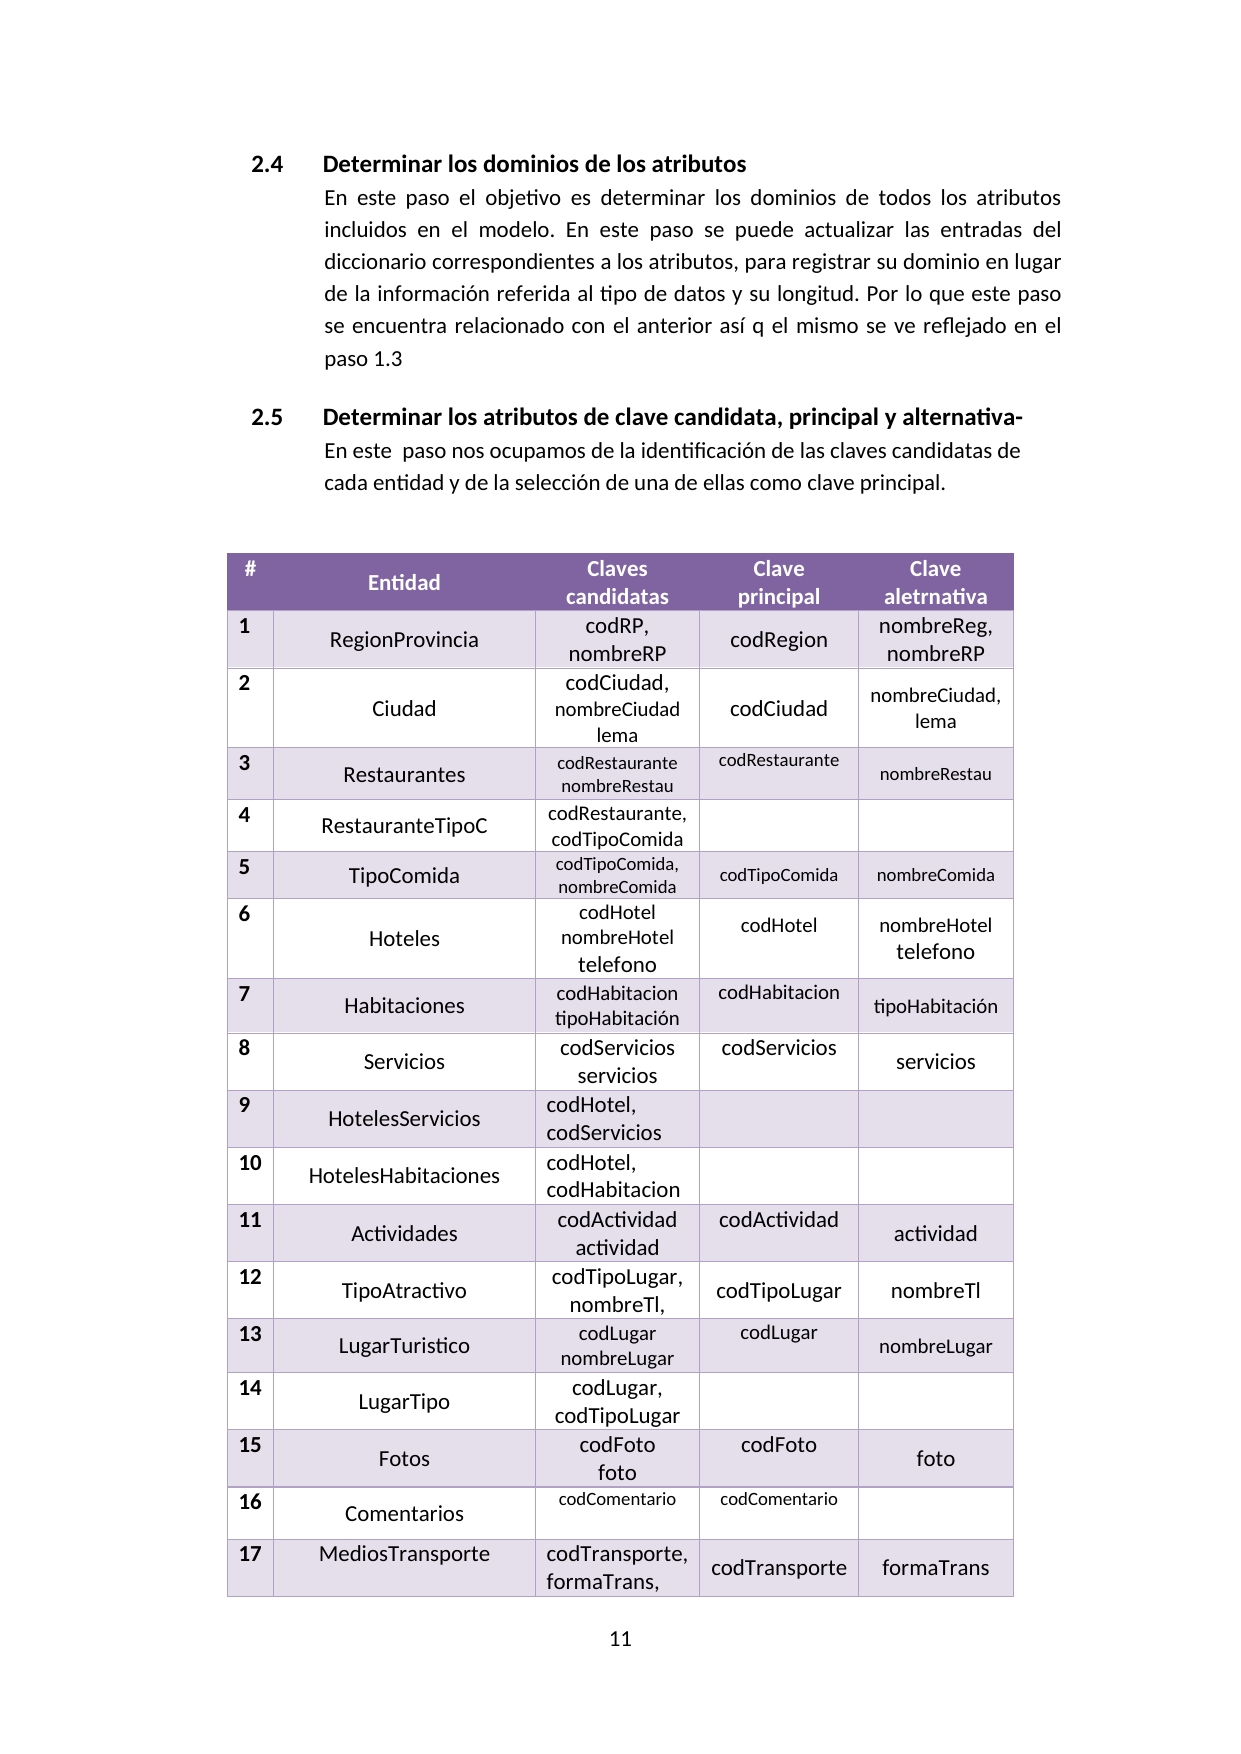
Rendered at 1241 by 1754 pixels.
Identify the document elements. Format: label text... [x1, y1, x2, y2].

table_cell actividad [859, 1205, 1013, 1261]
table_cell codHotel, codServicios [536, 1091, 699, 1147]
table_cell [859, 1373, 1013, 1429]
table_cell 14 [228, 1373, 273, 1429]
table_cell codTransporte [700, 1540, 858, 1596]
table_cell codFoto [700, 1430, 858, 1486]
table_header # [228, 554, 273, 610]
table_cell tipoHabitación [859, 979, 1013, 1032]
table_cell 12 [228, 1262, 273, 1318]
table_cell codRestaurante [700, 748, 858, 799]
table_cell Ciudad [274, 669, 535, 747]
table_cell nombreCiudad, lema [859, 669, 1013, 747]
list En este paso el objetivo es determinar los dominios de todos los atributos incluidos en el modelo. En este paso se puede actualizar las entradas del diccionario correspondientes a los atributos, para registrar su dominio en lugar de la información referida al tipo de datos y su longitud. Por lo que este paso se encuentra relacionado con el anterior así q el mismo se ve reflejado en el paso 1.3 [324, 183, 1063, 372]
table_cell TipoAtractivo [274, 1262, 535, 1318]
table_cell [700, 1148, 858, 1204]
table_cell codLugar [700, 1319, 858, 1372]
table_cell 11 [228, 1205, 273, 1261]
table_header Clave principal [700, 554, 858, 610]
table_cell [859, 800, 1013, 851]
table_cell 7 [228, 979, 273, 1032]
subtitle 2.5 Determinar los atributos de clave candidata, principal y alternativa- [251, 401, 1063, 431]
table_cell 5 [228, 852, 273, 898]
table_cell codHotel nombreHotel telefono [536, 899, 699, 978]
table_cell codTipoLugar, nombreTl, [536, 1262, 699, 1318]
table_cell 1 [228, 611, 273, 667]
table_cell codTransporte, formaTrans, [536, 1540, 699, 1596]
list En este paso nos ocupamos de la identificación de las claves candidatas de cada entidad y de la selección de una de ellas como clave principal. [324, 436, 1063, 496]
table_cell codTipoComida, nombreComida [536, 852, 699, 898]
table_cell nombreReg, nombreRP [859, 611, 1013, 667]
table_cell codServicios [700, 1034, 858, 1089]
table_cell codFoto foto [536, 1430, 699, 1486]
subtitle 2.4 Determinar los dominios de los atributos [251, 148, 1063, 178]
table_cell codServicios servicios [536, 1034, 699, 1089]
table_cell codHabitacion [700, 979, 858, 1032]
table_cell RestauranteTipoC [274, 800, 535, 851]
table_cell codComentario [536, 1488, 699, 1538]
table_cell nombreComida [859, 852, 1013, 898]
table_header Entidad [274, 554, 535, 610]
table_cell foto [859, 1430, 1013, 1486]
table_cell codActividad actividad [536, 1205, 699, 1261]
table_cell 4 [228, 800, 273, 851]
table_cell nombreTl [859, 1262, 1013, 1318]
table_cell codRestaurante, codTipoComida [536, 800, 699, 851]
table_cell codLugar, codTipoLugar [536, 1373, 699, 1429]
table_cell Habitaciones [274, 979, 535, 1032]
table_cell MediosTransporte [274, 1540, 535, 1596]
table_cell codCiudad [700, 669, 858, 747]
table_cell 17 [228, 1540, 273, 1596]
table_header Claves candidatas [536, 554, 699, 610]
table_cell codHotel [700, 899, 858, 978]
table_cell [700, 1091, 858, 1147]
table_cell LugarTuristico [274, 1319, 535, 1372]
table_cell 9 [228, 1091, 273, 1147]
table_cell codHabitacion tipoHabitación [536, 979, 699, 1032]
table_cell HotelesHabitaciones [274, 1148, 535, 1204]
table_cell codRP, nombreRP [536, 611, 699, 667]
table_cell codLugar nombreLugar [536, 1319, 699, 1372]
table_cell 8 [228, 1034, 273, 1089]
table_cell codTipoLugar [700, 1262, 858, 1318]
table_cell [700, 1373, 858, 1429]
table_cell servicios [859, 1034, 1013, 1089]
table_cell Actividades [274, 1205, 535, 1261]
table_cell codCiudad, nombreCiudad lema [536, 669, 699, 747]
table_cell codTipoComida [700, 852, 858, 898]
table_cell 6 [228, 899, 273, 978]
table_cell 2 [228, 669, 273, 747]
table_cell codActividad [700, 1205, 858, 1261]
table_cell nombreHotel telefono [859, 899, 1013, 978]
table_header Clave aletrnativa [859, 554, 1013, 610]
table_cell [700, 800, 858, 851]
table_cell [859, 1148, 1013, 1204]
table_cell nombreRestau [859, 748, 1013, 799]
table_cell LugarTipo [274, 1373, 535, 1429]
table_cell codRegion [700, 611, 858, 667]
table_cell formaTrans [859, 1540, 1013, 1596]
table_cell RegionProvincia [274, 611, 535, 667]
table_cell Fotos [274, 1430, 535, 1486]
table_cell 16 [228, 1488, 273, 1538]
table_cell nombreLugar [859, 1319, 1013, 1372]
table_cell HotelesServicios [274, 1091, 535, 1147]
table_cell codHotel, codHabitacion [536, 1148, 699, 1204]
table_cell 3 [228, 748, 273, 799]
table_cell [859, 1091, 1013, 1147]
table_cell Servicios [274, 1034, 535, 1089]
table_cell 10 [228, 1148, 273, 1204]
table_cell 13 [228, 1319, 273, 1372]
table_cell [859, 1488, 1013, 1538]
table_cell 15 [228, 1430, 273, 1486]
table_cell codComentario [700, 1488, 858, 1538]
table_cell Restaurantes [274, 748, 535, 799]
table_cell TipoComida [274, 852, 535, 898]
table_cell Hoteles [274, 899, 535, 978]
table_cell codRestaurante nombreRestau [536, 748, 699, 799]
table_cell Comentarios [274, 1488, 535, 1538]
